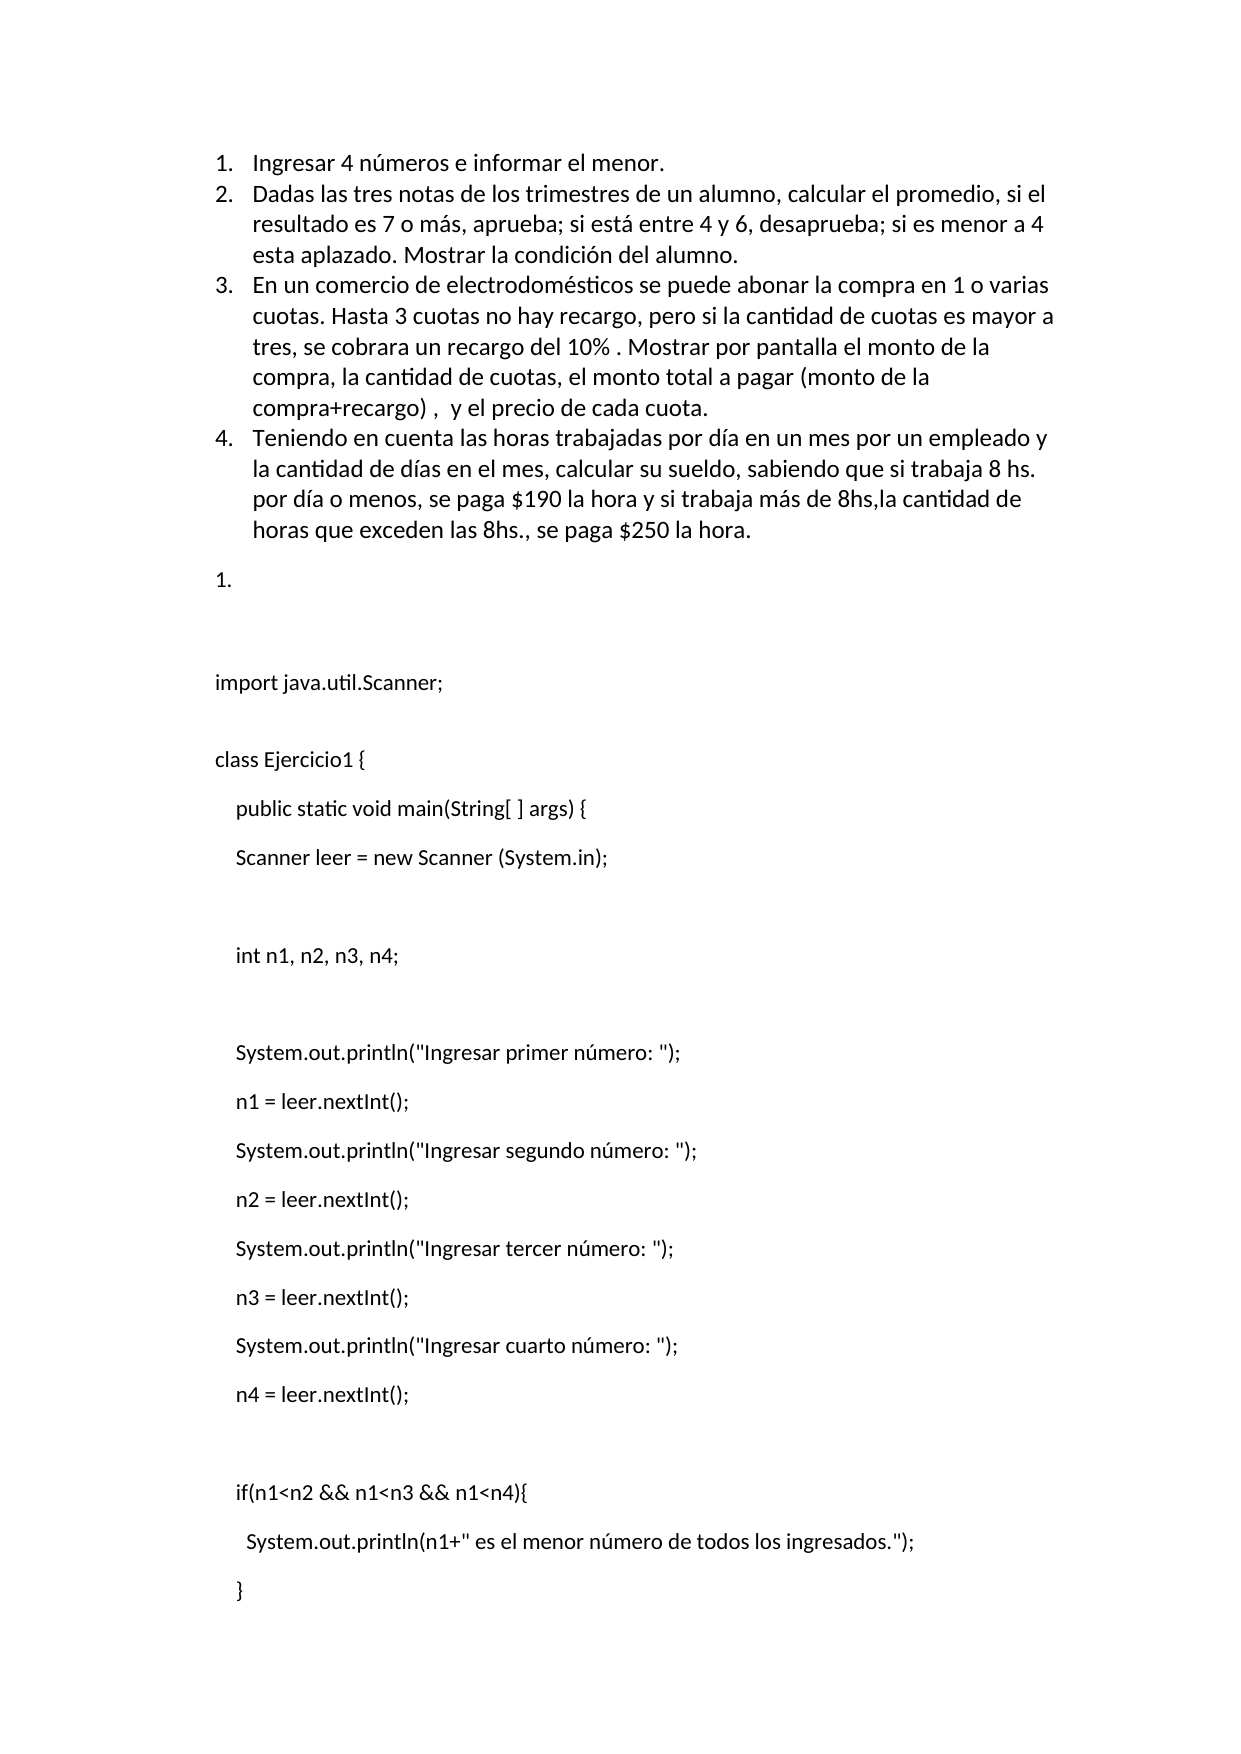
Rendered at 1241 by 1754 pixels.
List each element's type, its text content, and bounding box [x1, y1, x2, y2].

text import java.util.Scanner; [215, 668, 1063, 696]
list Ingresar 4 números e informar el menor. [215, 148, 1063, 178]
text class Ejercicio1 { [215, 745, 1063, 773]
text System.out.println("Ingresar segundo número: "); [215, 1136, 1063, 1164]
text n4 = leer.nextInt(); [215, 1381, 1063, 1408]
list Teniendo en cuenta las horas trabajadas por día en un mes por un empleado y la cantidad de días en el mes, calcular su sueldo, sabiendo que si trabaja 8 hs. por día o menos, se paga $190 la hora y si trabaja más de 8hs,la cantidad de horas que exceden las 8hs., se paga $250 la hora. [215, 422, 1063, 544]
text System.out.println("Ingresar cuarto número: "); [215, 1332, 1063, 1360]
text System.out.println(n1+" es el menor número de todos los ingresados."); [215, 1527, 1063, 1555]
text n2 = leer.nextInt(); [215, 1185, 1063, 1213]
text Scanner leer = new Scanner (System.in); [215, 843, 1063, 871]
text int n1, n2, n3, n4; [215, 941, 1063, 969]
text n1 = leer.nextInt(); [215, 1087, 1063, 1115]
list Dadas las tres notas de los trimestres de un alumno, calcular el promedio, si el resultado es 7 o más, aprueba; si está entre 4 y 6, desaprueba; si es menor a 4 esta aplazado. Mostrar la condición del alumno. [215, 178, 1063, 270]
text } [215, 1576, 1063, 1604]
text System.out.println("Ingresar primer número: "); [215, 1038, 1063, 1067]
list En un comercio de electrodomésticos se puede abonar la compra en 1 o varias cuotas. Hasta 3 cuotas no hay recargo, pero si la cantidad de cuotas es mayor a tres, se cobrara un recargo del 10% . Mostrar por pantalla el monto de la compra, la cantidad de cuotas, el monto total a pagar (monto de la compra+recargo) , y el precio de cada cuota. [215, 270, 1063, 422]
text System.out.println("Ingresar tercer número: "); [215, 1234, 1063, 1262]
text public static void main(String[ ] args) { [215, 794, 1063, 822]
text n3 = leer.nextInt(); [215, 1283, 1063, 1311]
text if(n1<n2 && n1<n3 && n1<n4){ [215, 1478, 1063, 1506]
text 1. [215, 565, 1063, 593]
